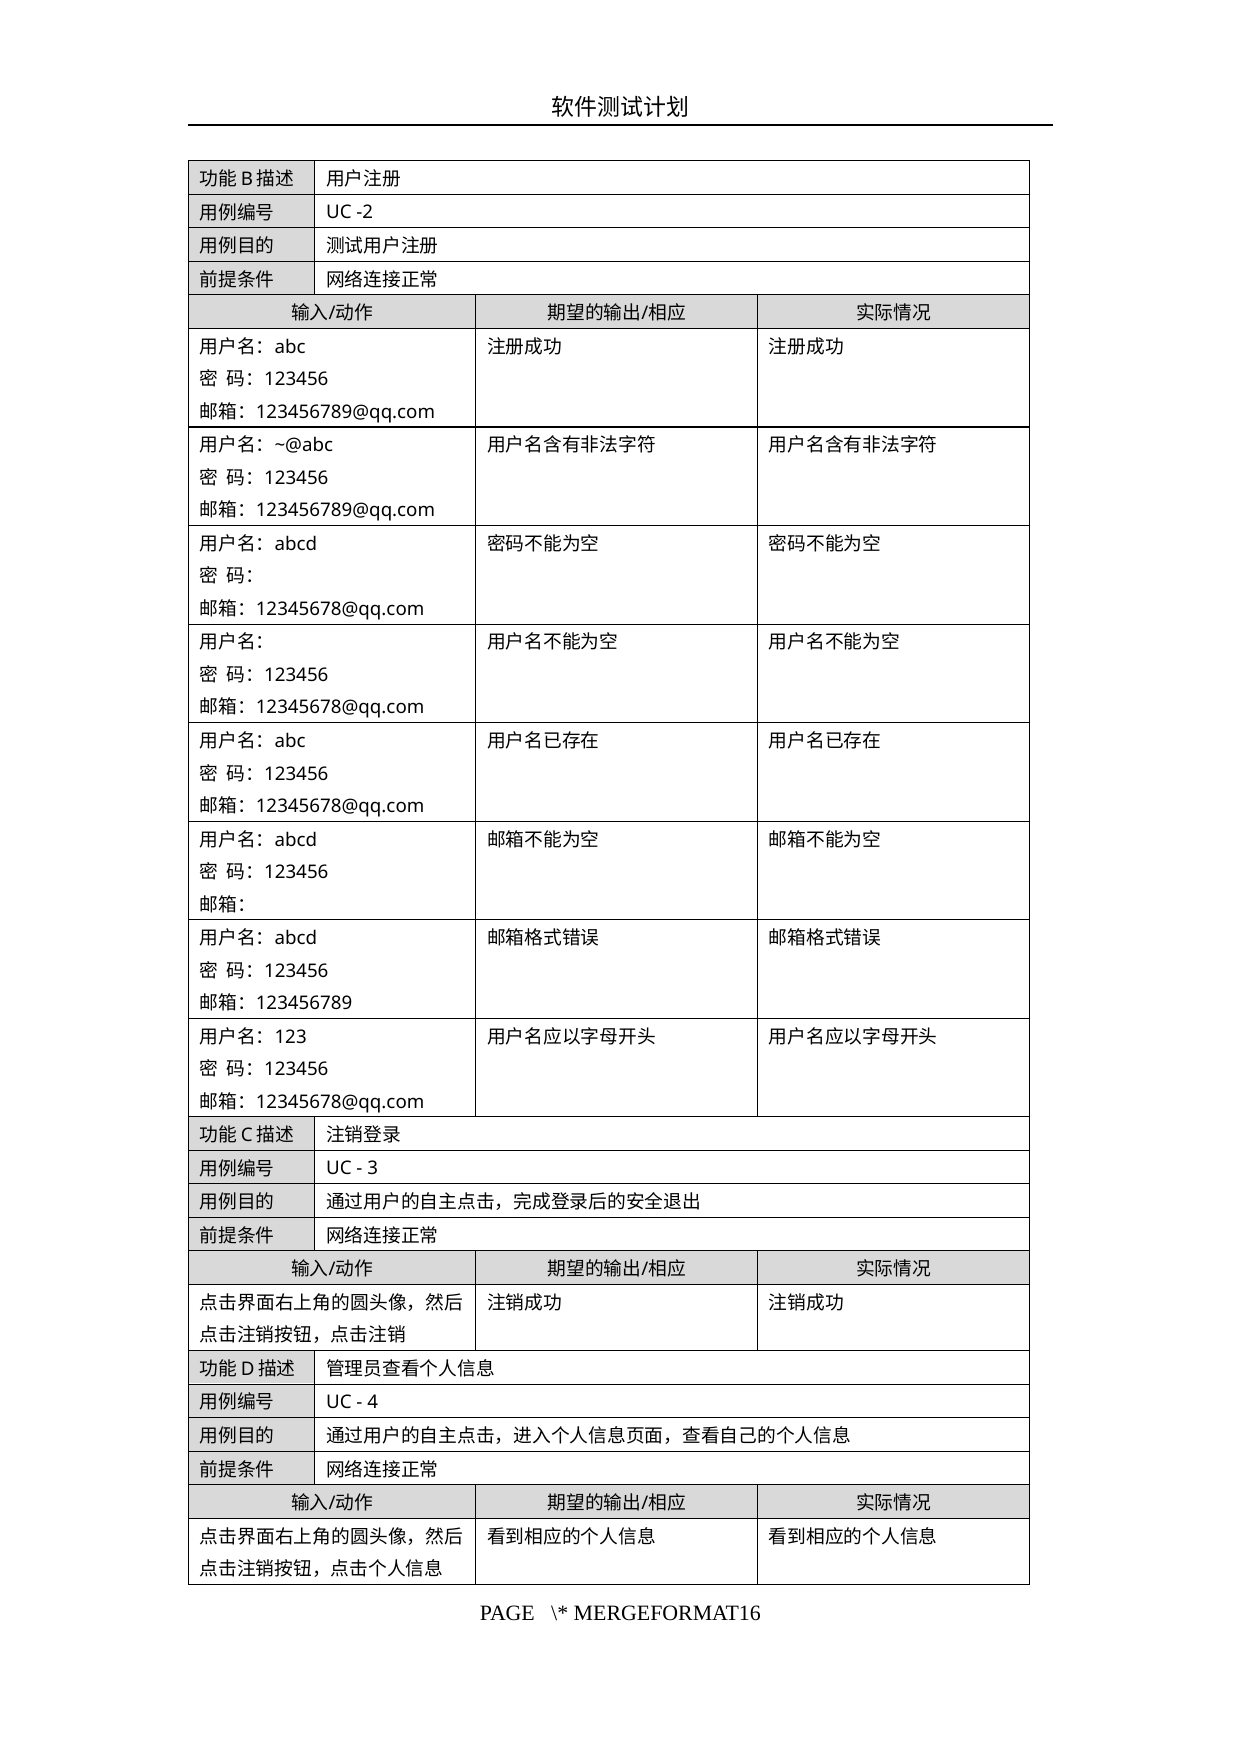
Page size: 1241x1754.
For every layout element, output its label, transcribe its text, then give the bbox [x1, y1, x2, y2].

table_cell 通过用户的自主点击，进入个人信息页面，查看自己的个人信息 [315, 1418, 1029, 1451]
table_cell 用例目的 [189, 228, 314, 261]
table_cell 用户名已存在 [758, 723, 1029, 821]
table_cell 用户名：abcd 密 码： 邮箱：12345678@qq.com [189, 526, 475, 623]
table_cell 网络连接正常 [315, 262, 1029, 294]
table_cell 用户名含有非法字符 [476, 428, 757, 525]
table_cell 用户名已存在 [476, 723, 757, 821]
table_cell 期望的输出/相应 [476, 1485, 757, 1518]
table_cell 点击界面右上角的圆头像，然后点击注销按钮，点击注销 [189, 1285, 475, 1350]
table_cell 用户名应以字母开头 [476, 1019, 757, 1116]
table_cell 用户名：abc 密 码：123456 邮箱：123456789@qq.com [189, 329, 475, 426]
table_cell 看到相应的个人信息 [758, 1519, 1029, 1584]
table_cell 实际情况 [758, 1251, 1029, 1284]
table_cell 通过用户的自主点击，完成登录后的安全退出 [315, 1184, 1029, 1217]
table_cell 用户名不能为空 [476, 625, 757, 722]
table_cell 邮箱不能为空 [476, 822, 757, 919]
table_cell 网络连接正常 [315, 1218, 1029, 1250]
table_cell 用户注册 [315, 161, 1029, 194]
table_cell 输入/动作 [189, 295, 475, 328]
table_cell 用户名：~@abc 密 码：123456 邮箱：123456789@qq.com [189, 428, 475, 525]
table_cell 用例编号 [189, 195, 314, 227]
table_cell 功能C描述 [189, 1117, 314, 1150]
table_cell 前提条件 [189, 1452, 314, 1484]
table_cell 前提条件 [189, 262, 314, 294]
table_cell 用户名：123 密 码：123456 邮箱：12345678@qq.com [189, 1019, 475, 1116]
table_cell 实际情况 [758, 295, 1029, 328]
table_cell UC -2 [315, 195, 1029, 227]
table_cell 用例编号 [189, 1385, 314, 1417]
table_cell 输入/动作 [189, 1251, 475, 1284]
table_cell 测试用户注册 [315, 228, 1029, 261]
table_cell 注销成功 [476, 1285, 757, 1350]
table_cell 期望的输出/相应 [476, 295, 757, 328]
table_cell 密码不能为空 [758, 526, 1029, 623]
table_cell 实际情况 [758, 1485, 1029, 1518]
table_cell 功能D描述 [189, 1351, 314, 1383]
table_cell 功能B描述 [189, 161, 314, 194]
table_cell 看到相应的个人信息 [476, 1519, 757, 1584]
table_cell 用户名应以字母开头 [758, 1019, 1029, 1116]
table_cell 期望的输出/相应 [476, 1251, 757, 1284]
table_cell 前提条件 [189, 1218, 314, 1250]
table_cell 输入/动作 [189, 1485, 475, 1518]
table_cell 注销成功 [758, 1285, 1029, 1350]
table_cell 用户名：abcd 密 码：123456 邮箱：123456789 [189, 920, 475, 1018]
table_cell 用户名：abc 密 码：123456 邮箱：12345678@qq.com [189, 723, 475, 821]
table_cell 用例目的 [189, 1184, 314, 1217]
table_cell 用例目的 [189, 1418, 314, 1451]
table_cell 邮箱不能为空 [758, 822, 1029, 919]
table_cell 点击界面右上角的圆头像，然后点击注销按钮，点击个人信息 [189, 1519, 475, 1584]
table_cell 用户名不能为空 [758, 625, 1029, 722]
table_cell 邮箱格式错误 [758, 920, 1029, 1018]
table_cell 管理员查看个人信息 [315, 1351, 1029, 1383]
table_cell 用例编号 [189, 1151, 314, 1183]
table_cell 网络连接正常 [315, 1452, 1029, 1484]
table_cell 邮箱格式错误 [476, 920, 757, 1018]
table_cell 注册成功 [476, 329, 757, 426]
table_cell 用户名含有非法字符 [758, 428, 1029, 525]
table_cell 注册成功 [758, 329, 1029, 426]
table_cell 密码不能为空 [476, 526, 757, 623]
table_cell 注销登录 [315, 1117, 1029, 1150]
table_cell UC - 4 [315, 1385, 1029, 1417]
table_cell 用户名： 密 码：123456 邮箱：12345678@qq.com [189, 625, 475, 722]
table_cell 用户名：abcd 密 码：123456 邮箱： [189, 822, 475, 919]
table_cell UC - 3 [315, 1151, 1029, 1183]
